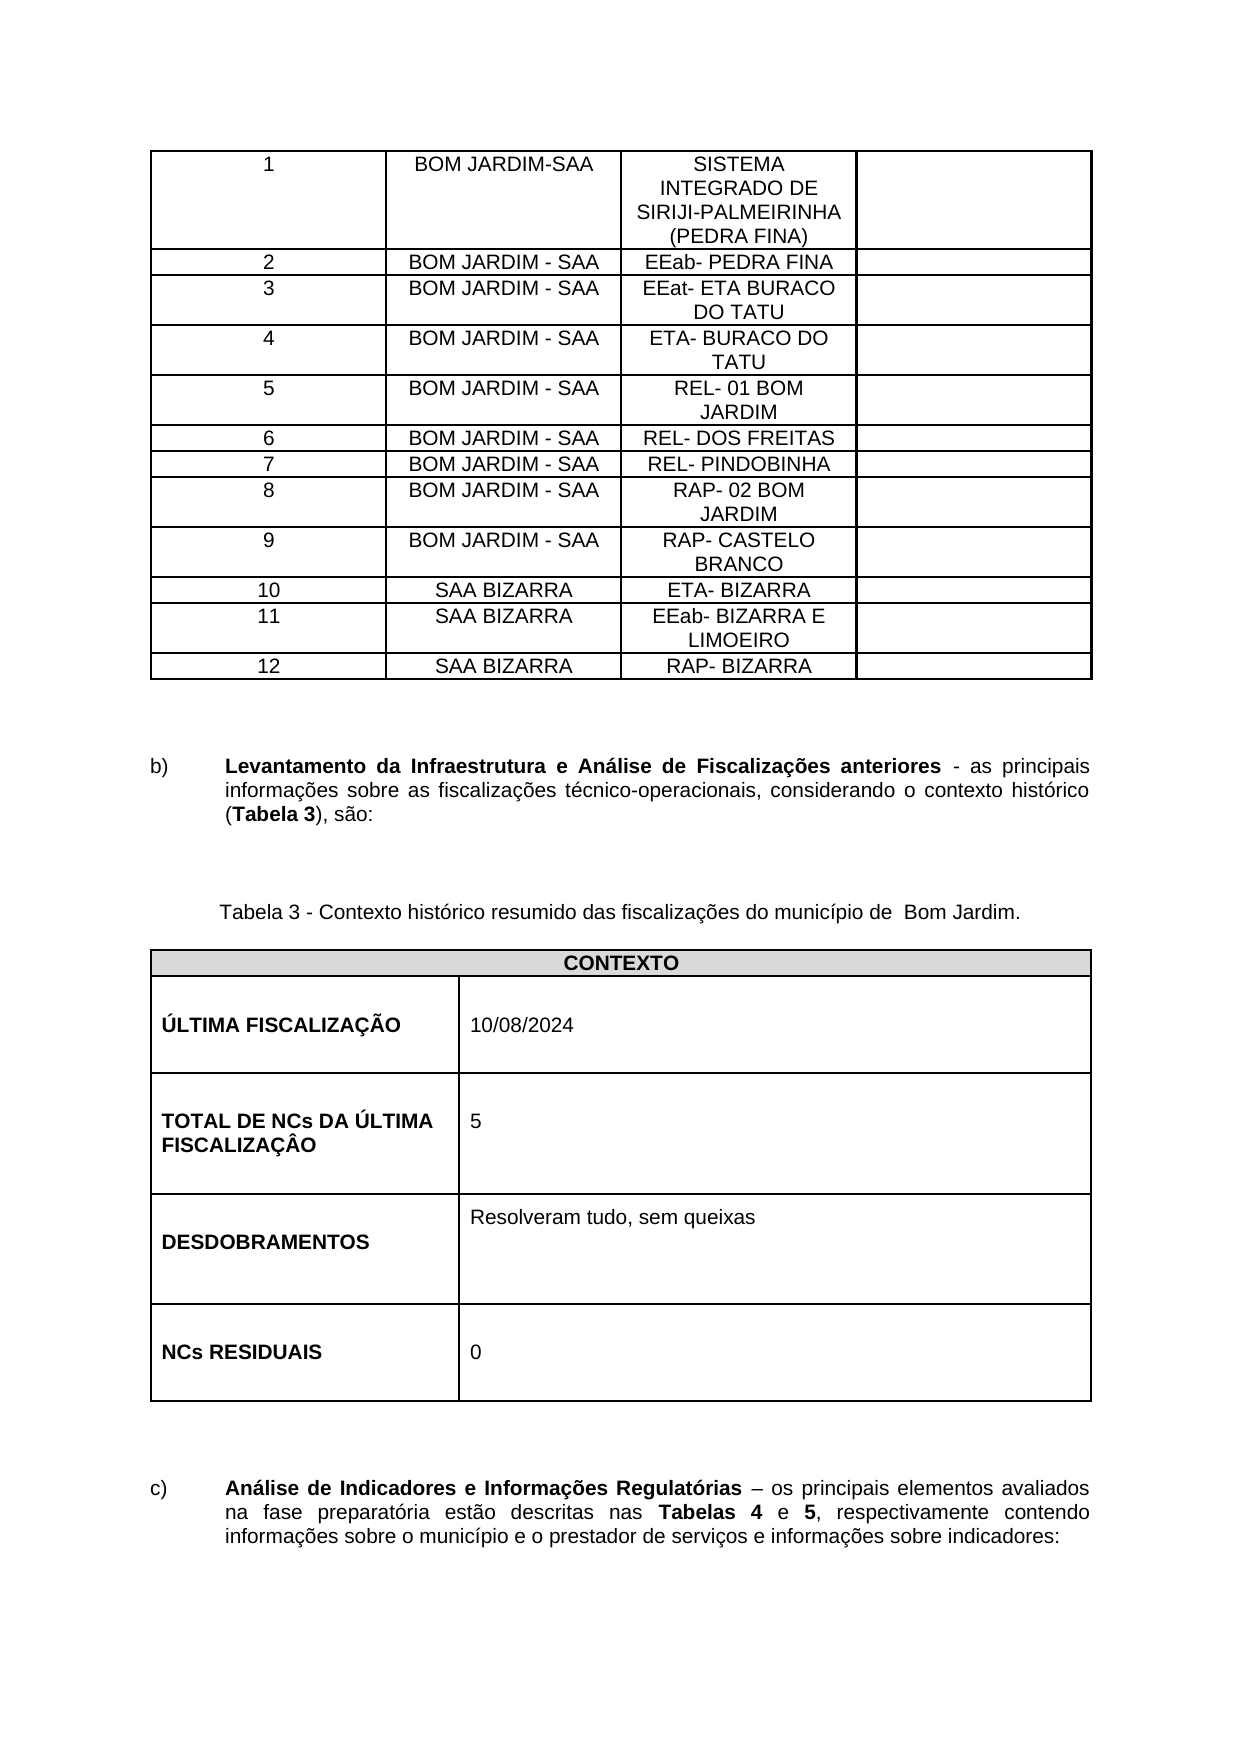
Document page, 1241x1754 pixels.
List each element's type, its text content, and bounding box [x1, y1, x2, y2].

table_cell 10/08/2024 [460, 977, 1090, 1072]
table_cell [858, 654, 1090, 678]
table_cell BOM JARDIM - SAA [387, 326, 620, 374]
table_cell REL- 01 BOM JARDIM [622, 376, 855, 424]
table_cell EEab- PEDRA FINA [622, 250, 855, 274]
table_header CONTEXTO [152, 951, 1090, 975]
table_cell REL- PINDOBINHA [622, 452, 855, 476]
text Tabela 3 - Contexto histórico resumido das fiscalizações do município de Bom Jardim. [150, 900, 1090, 924]
table_cell ETA- BURACO DO TATU [622, 326, 855, 374]
table_cell RAP- CASTELO BRANCO [622, 528, 855, 576]
table_cell NCs RESIDUAIS [152, 1305, 458, 1399]
table_cell SAA BIZARRA [387, 578, 620, 602]
table_cell 10 [152, 578, 385, 602]
table_cell 11 [152, 604, 385, 652]
table_cell BOM JARDIM - SAA [387, 250, 620, 274]
table_cell TOTAL DE NCs DA ÚLTIMA FISCALIZAÇÂO [152, 1074, 458, 1193]
table_cell BOM JARDIM-SAA [387, 152, 620, 248]
table_cell BOM JARDIM - SAA [387, 528, 620, 576]
table_cell EEat- ETA BURACO DO TATU [622, 276, 855, 324]
table_cell 3 [152, 276, 385, 324]
table_cell [858, 578, 1090, 602]
table_cell [858, 426, 1090, 450]
table_cell [858, 326, 1090, 374]
table_cell [858, 478, 1090, 526]
table_cell 1 [152, 152, 385, 248]
table_cell 7 [152, 452, 385, 476]
table_cell 12 [152, 654, 385, 678]
table_cell [858, 604, 1090, 652]
table_cell [858, 528, 1090, 576]
table_cell SAA BIZARRA [387, 604, 620, 652]
list Levantamento da Infraestrutura e Análise de Fiscalizações anteriores - as principais informações sobre as fiscalizações técnico-operacionais, considerando o contexto histórico (Tabela 3), são: [150, 754, 1090, 826]
table_cell BOM JARDIM - SAA [387, 426, 620, 450]
table_cell [858, 376, 1090, 424]
table_cell 5 [152, 376, 385, 424]
table_cell RAP- BIZARRA [622, 654, 855, 678]
table_cell SAA BIZARRA [387, 654, 620, 678]
table_cell BOM JARDIM - SAA [387, 478, 620, 526]
table_cell Resolveram tudo, sem queixas [460, 1195, 1090, 1303]
table_cell 8 [152, 478, 385, 526]
table_cell 6 [152, 426, 385, 450]
table_cell 4 [152, 326, 385, 374]
table_cell BOM JARDIM - SAA [387, 452, 620, 476]
table_cell BOM JARDIM - SAA [387, 376, 620, 424]
table_cell DESDOBRAMENTOS [152, 1195, 458, 1303]
table_cell 2 [152, 250, 385, 274]
table_cell 5 [460, 1074, 1090, 1193]
table_cell RAP- 02 BOM JARDIM [622, 478, 855, 526]
table_cell EEab- BIZARRA E LIMOEIRO [622, 604, 855, 652]
table_cell ETA- BIZARRA [622, 578, 855, 602]
list Análise de Indicadores e Informações Regulatórias – os principais elementos avaliados na fase preparatória estão descritas nas Tabelas 4 e 5, respectivamente contendo informações sobre o município e o prestador de serviços e informações sobre indicadores: [150, 1476, 1090, 1547]
table_cell 0 [460, 1305, 1090, 1399]
table_cell BOM JARDIM - SAA [387, 276, 620, 324]
table_cell [858, 276, 1090, 324]
table_cell SISTEMA INTEGRADO DE SIRIJI-PALMEIRINHA (PEDRA FINA) [622, 152, 855, 248]
table_cell [858, 452, 1090, 476]
table_cell [858, 152, 1090, 248]
table_cell 9 [152, 528, 385, 576]
table_cell [858, 250, 1090, 274]
table_cell REL- DOS FREITAS [622, 426, 855, 450]
table_cell ÚLTIMA FISCALIZAÇÃO [152, 977, 458, 1072]
